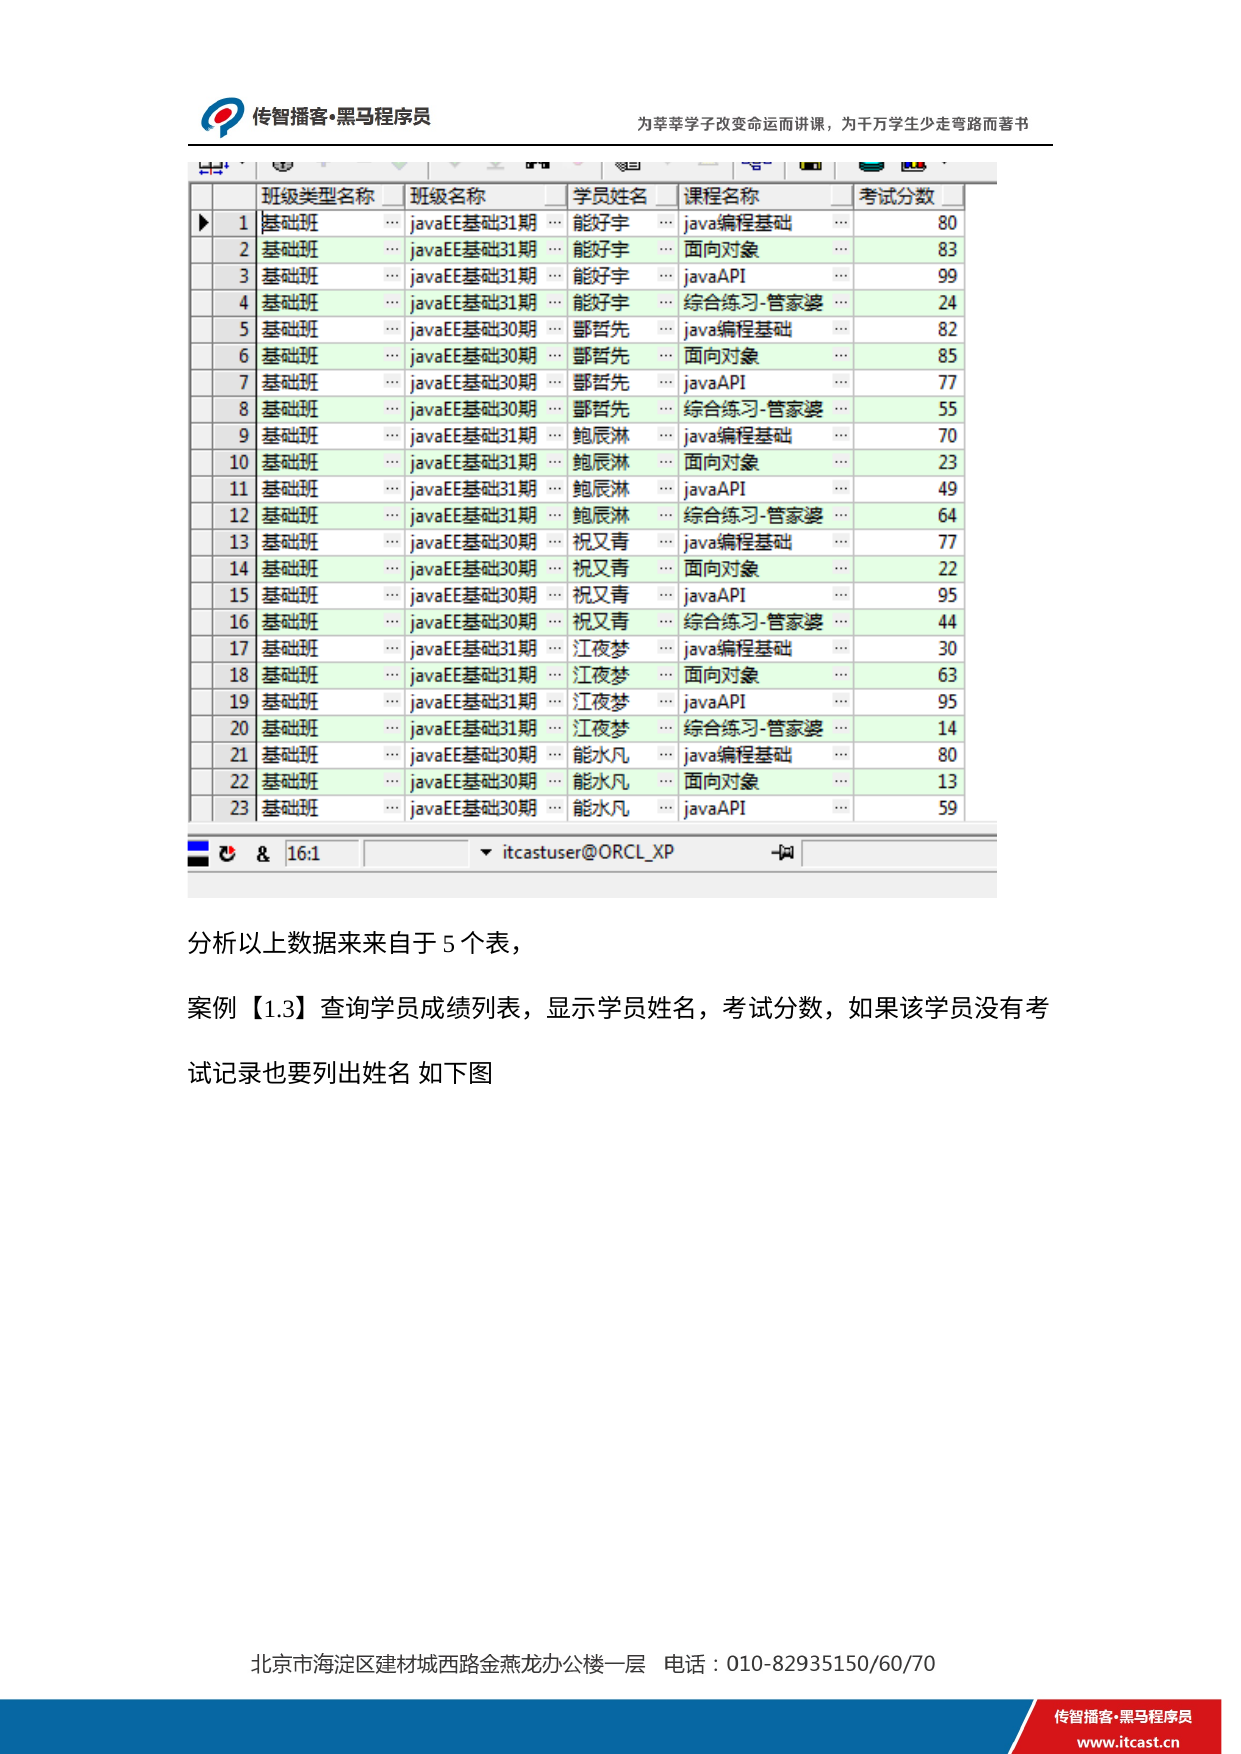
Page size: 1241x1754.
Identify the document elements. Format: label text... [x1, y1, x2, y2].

text 分析以上数据来来自于5个表， [187, 909, 1053, 974]
text 案例【1.3】查询学员成绩列表，显示学员姓名，考试分数，如果该学员没有考试记录也要列出姓名 如下图 [187, 974, 1053, 1104]
picture [187, 162, 997, 898]
picture [0, 1653, 1222, 1754]
picture [190, 88, 1050, 143]
